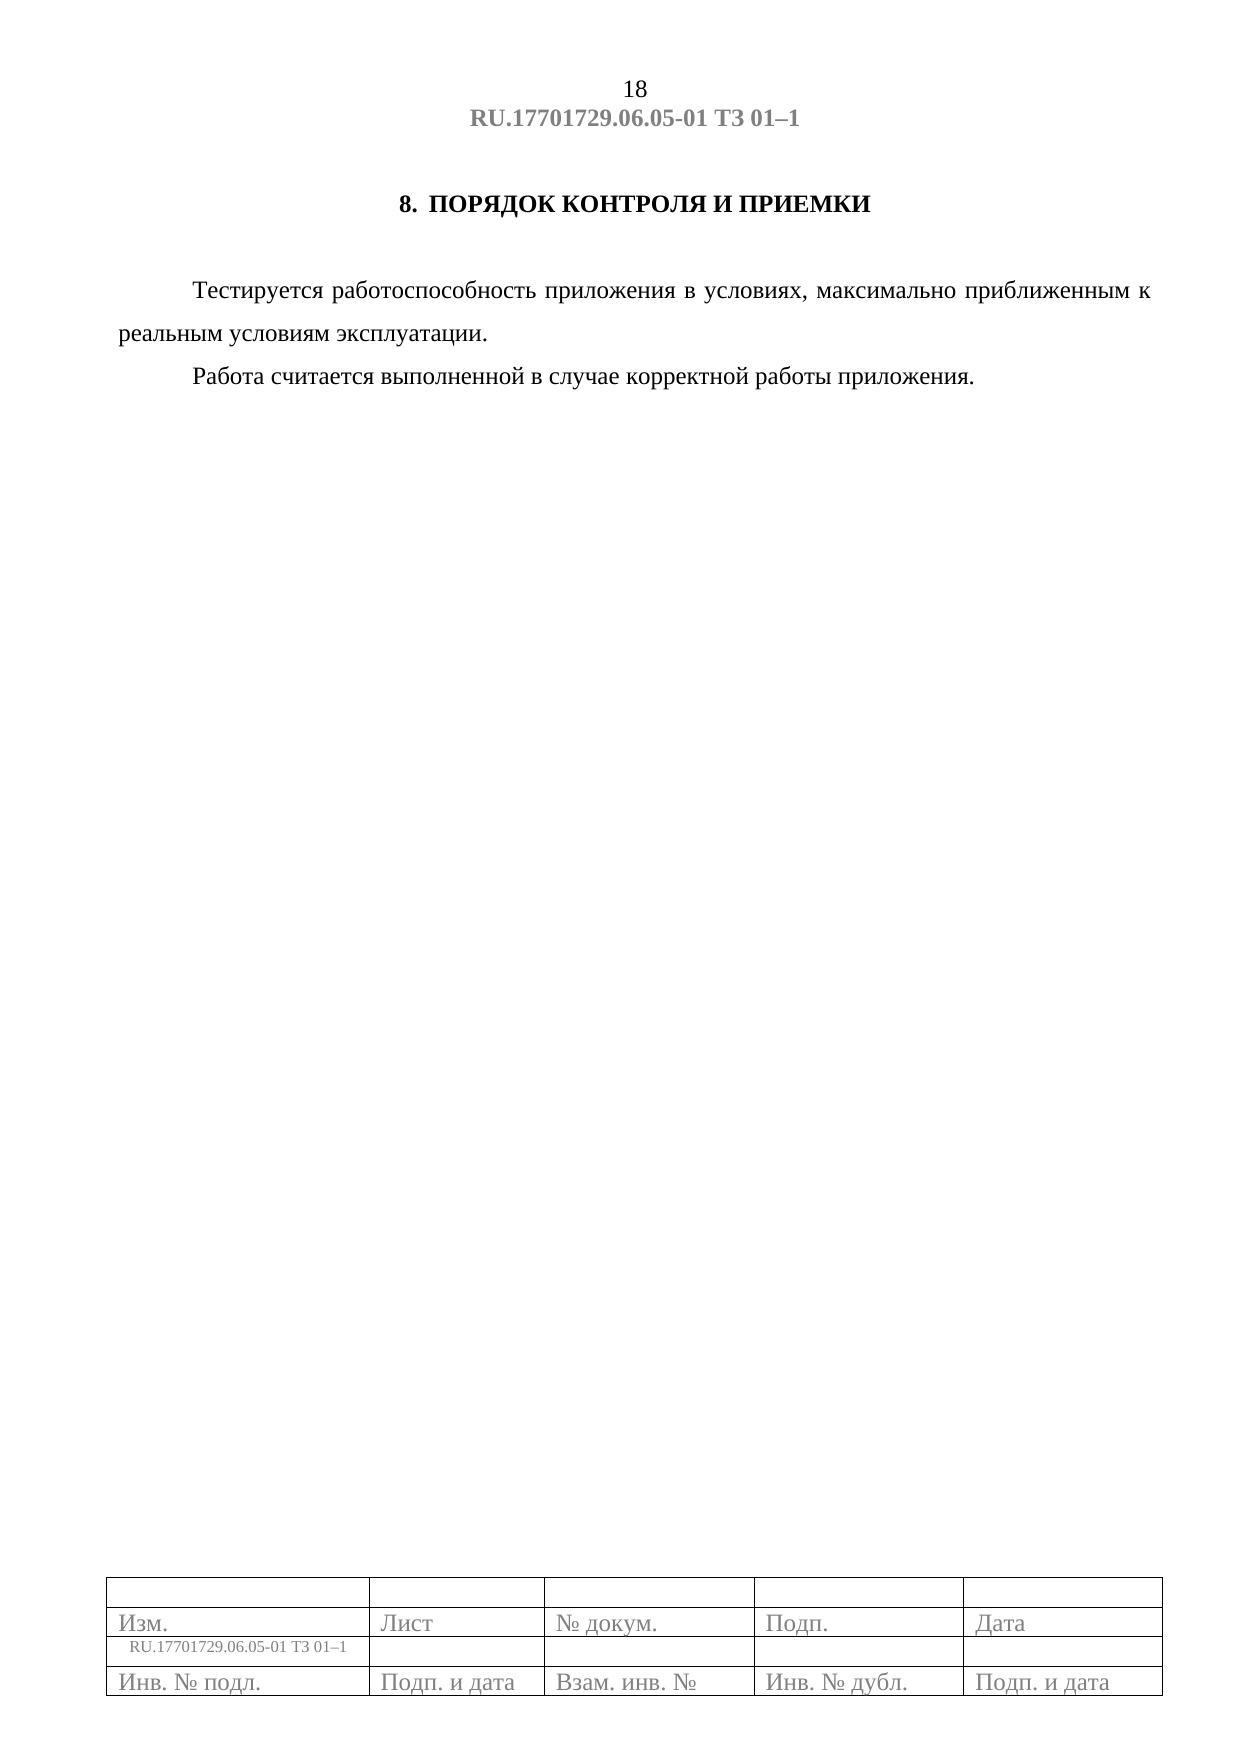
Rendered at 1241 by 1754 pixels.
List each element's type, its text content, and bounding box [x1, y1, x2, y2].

text ПОРЯДОК КОНТРОЛЯ И ПРИЕМКИ [118, 189, 1152, 218]
text Тестируется работоспособность приложения в условиях, максимально приближенным к реальным условиям эксплуатации. [118, 275, 1152, 347]
text Работа считается выполненной в случае корректной работы приложения. [118, 361, 1152, 390]
